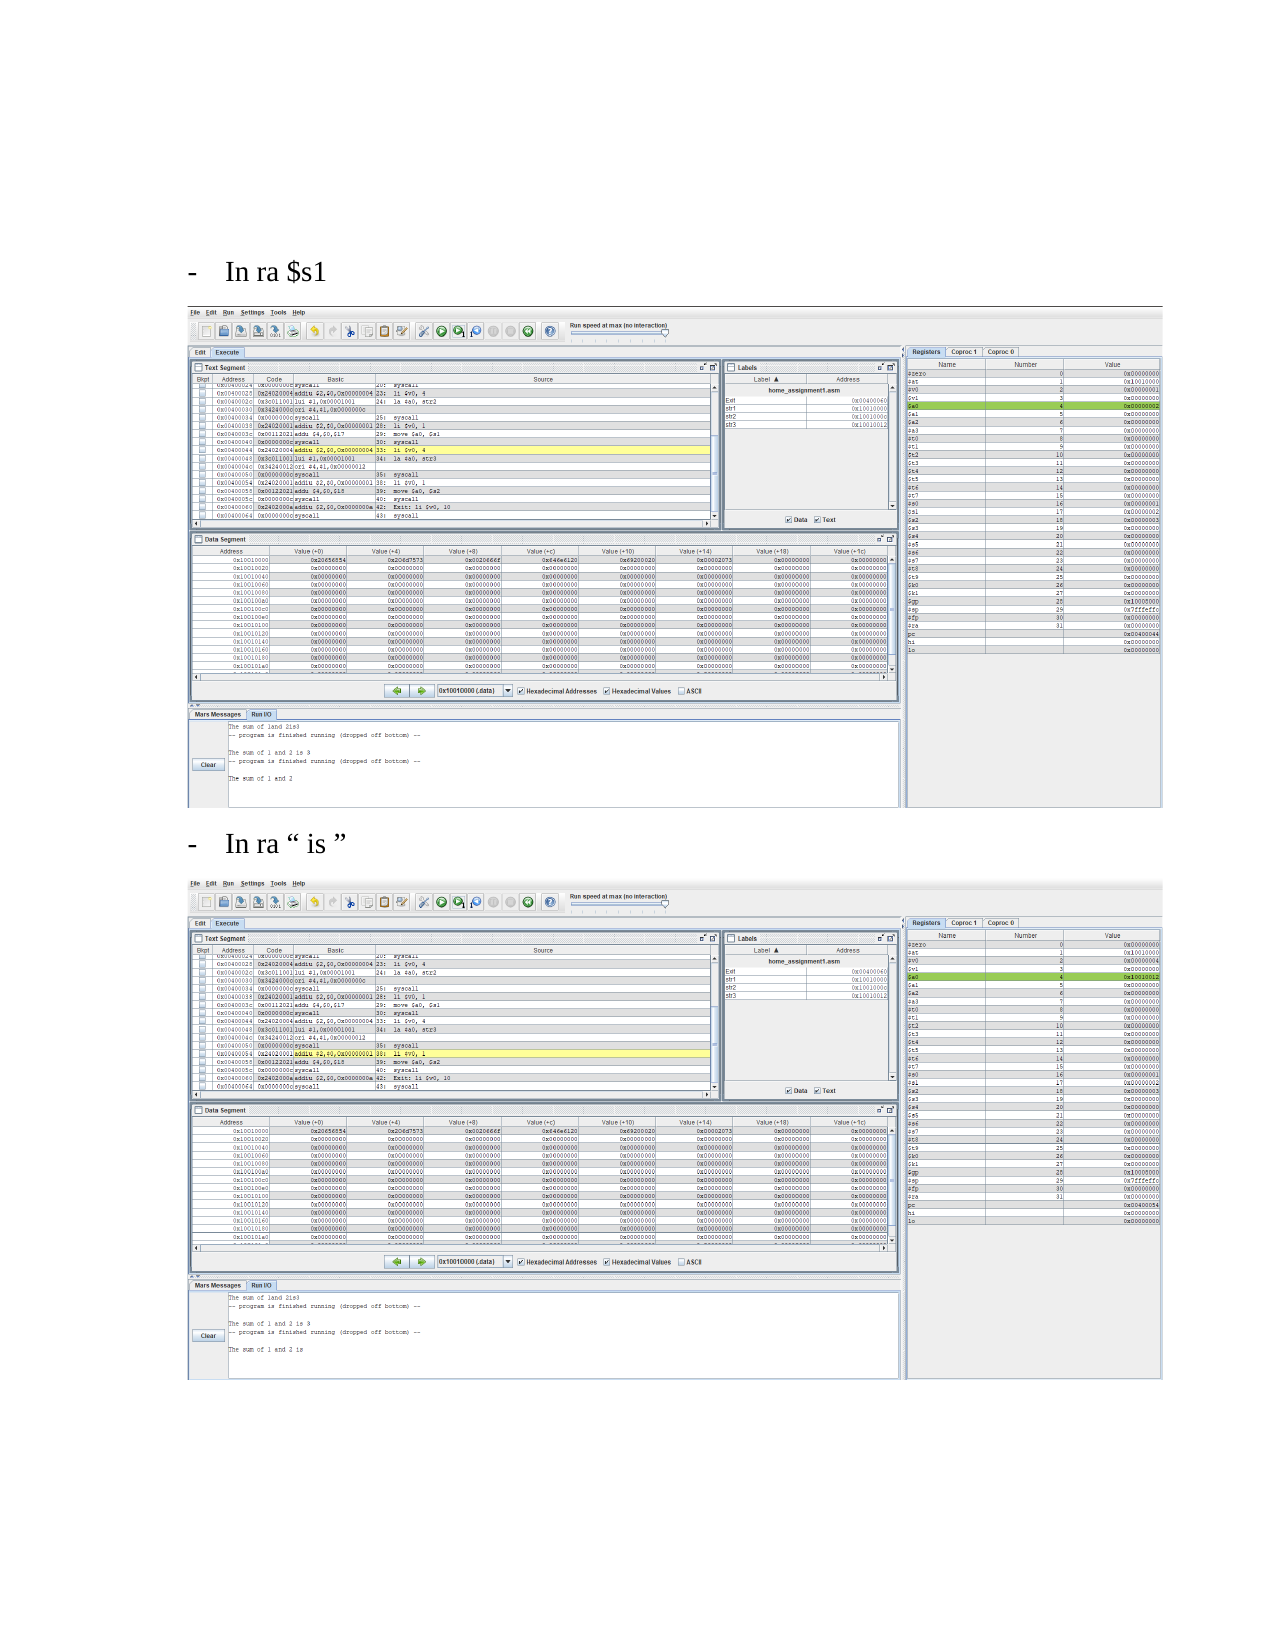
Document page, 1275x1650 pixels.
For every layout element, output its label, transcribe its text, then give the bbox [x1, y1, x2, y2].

list In ra “ is ” [187, 826, 1125, 860]
picture [187, 878, 1163, 1380]
picture [187, 306, 1163, 808]
list In ra $s1 [187, 254, 1125, 288]
